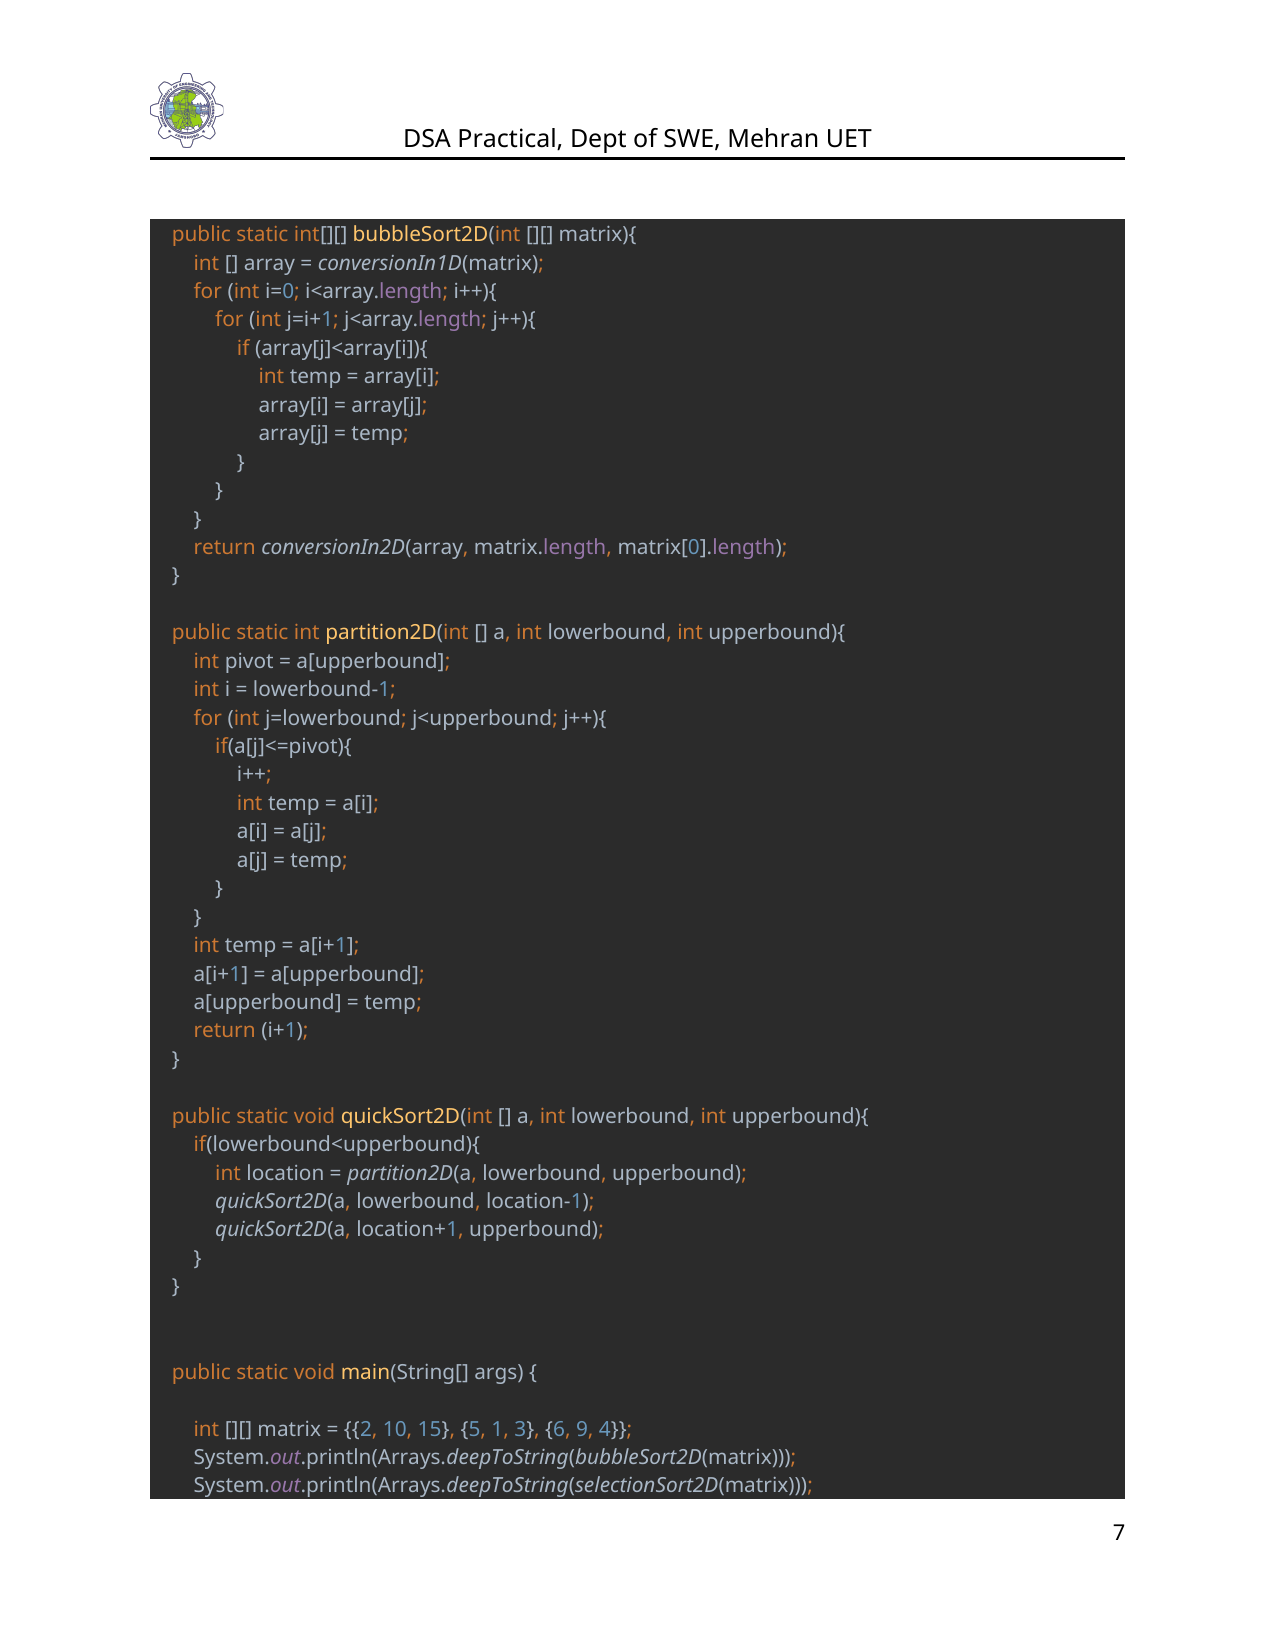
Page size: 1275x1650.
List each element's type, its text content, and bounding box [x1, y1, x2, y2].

picture [150, 73, 224, 148]
